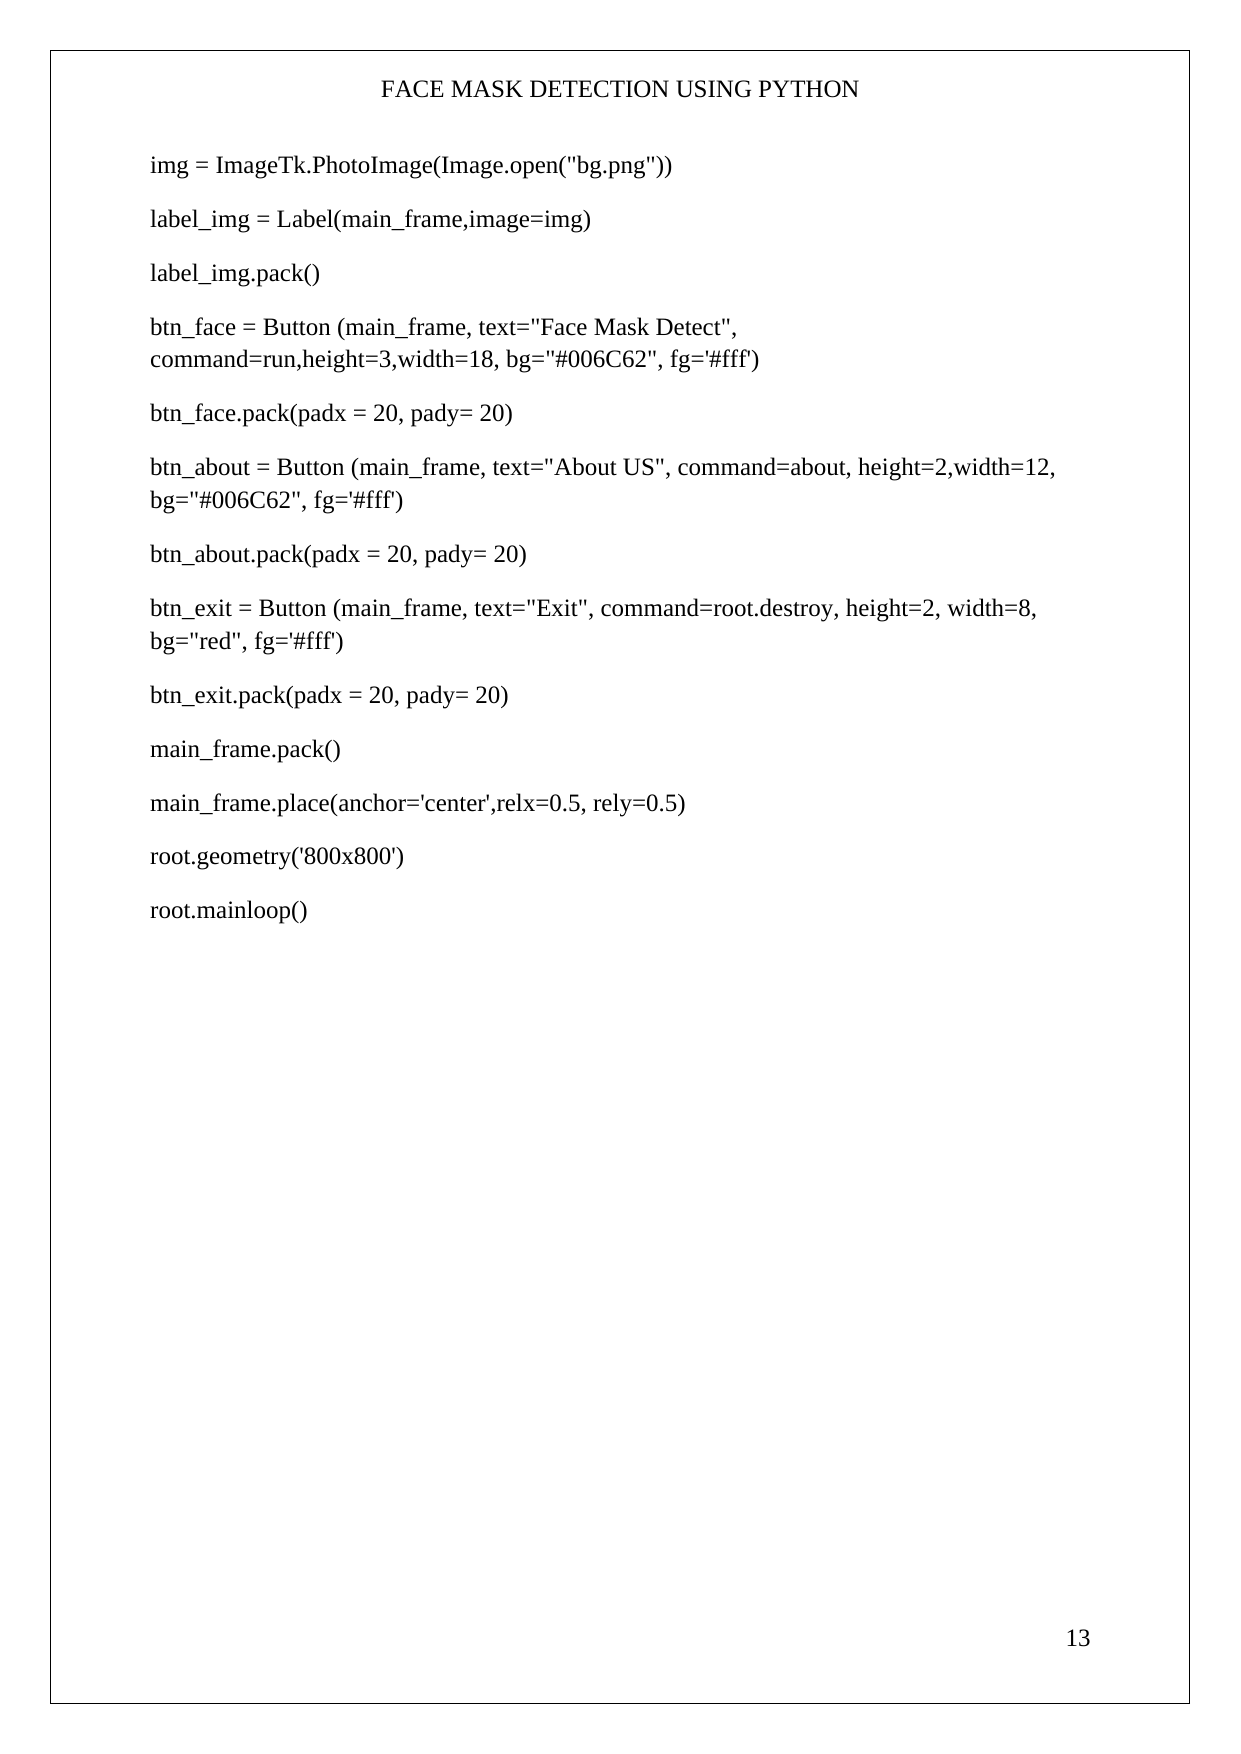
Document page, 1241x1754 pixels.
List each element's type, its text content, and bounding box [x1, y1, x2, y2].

text root.geometry('800x800') [150, 841, 1090, 870]
text main_frame.pack() [150, 734, 1090, 762]
text root.mainloop() [150, 895, 1090, 924]
text main_frame.place(anchor='center',relx=0.5, rely=0.5) [150, 788, 1090, 816]
text btn_exit.pack(padx = 20, pady= 20) [150, 680, 1090, 709]
text label_img = Label(main_frame,image=img) [150, 204, 1090, 233]
text btn_about.pack(padx = 20, pady= 20) [150, 539, 1090, 568]
text btn_about = Button (main_frame, text="About US", command=about, height=2,width=12, bg="#006C62", fg='#fff') [150, 452, 1090, 514]
text btn_exit = Button (main_frame, text="Exit", command=root.destroy, height=2, width=8, bg="red", fg='#fff') [150, 593, 1090, 655]
text img = ImageTk.PhotoImage(Image.open("bg.png")) [150, 150, 1090, 179]
text label_img.pack() [150, 258, 1090, 286]
text btn_face = Button (main_frame, text="Face Mask Detect", command=run,height=3,width=18, bg="#006C62", fg='#fff') [150, 312, 1090, 373]
text btn_face.pack(padx = 20, pady= 20) [150, 398, 1090, 427]
